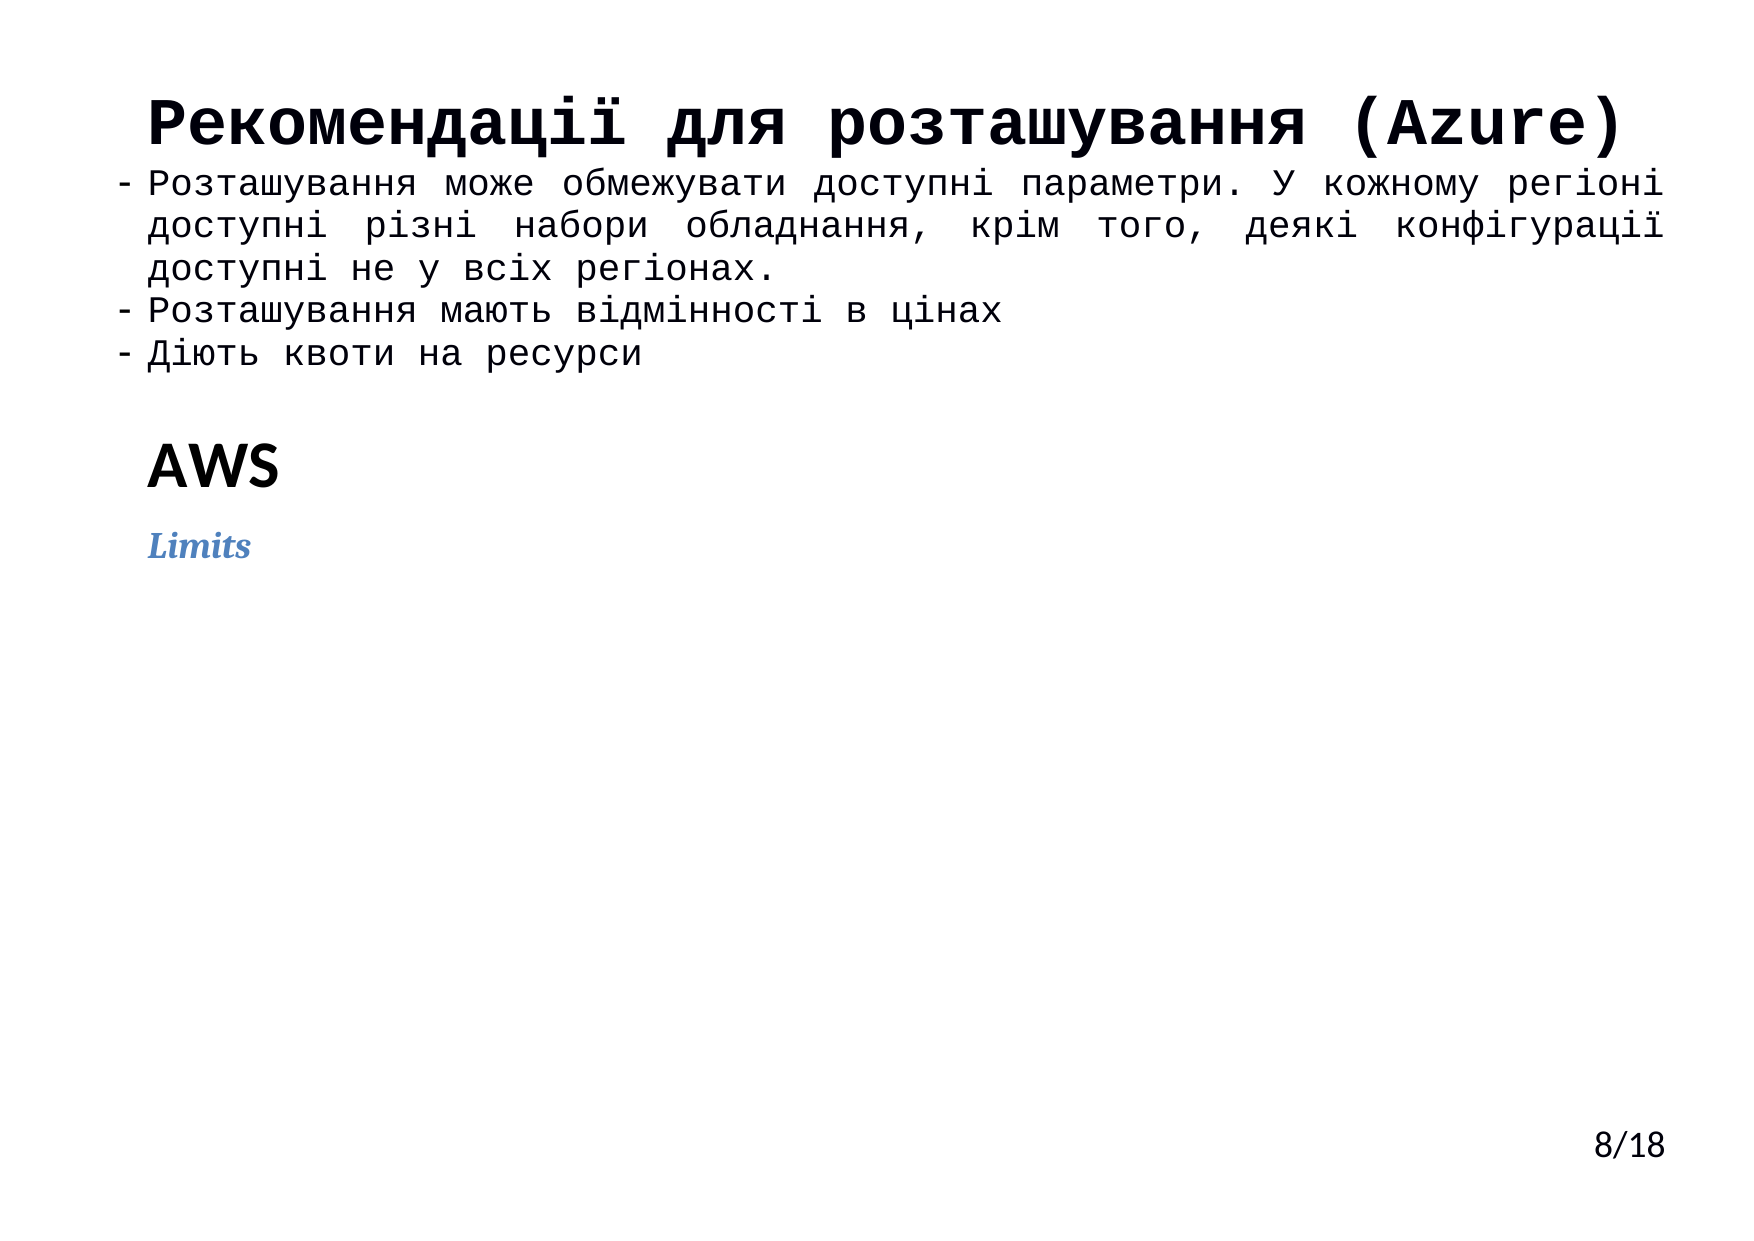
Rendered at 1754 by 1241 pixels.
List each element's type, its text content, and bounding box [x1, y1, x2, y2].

list Розташування може обмежувати доступні параметри. У кожному регіоні доступні різні набори обладнання, крім того, деякі конфігурації доступні не у всіх регіонах. [118, 164, 1665, 292]
subtitle Рекомендації для розташування (Azure) [89, 89, 1665, 164]
list Діють квоти на ресурси [118, 334, 1665, 377]
list Розташування мають відмінності в цінах [118, 292, 1665, 334]
subtitle Limits [89, 525, 1665, 568]
subtitle AWS [89, 422, 1665, 504]
